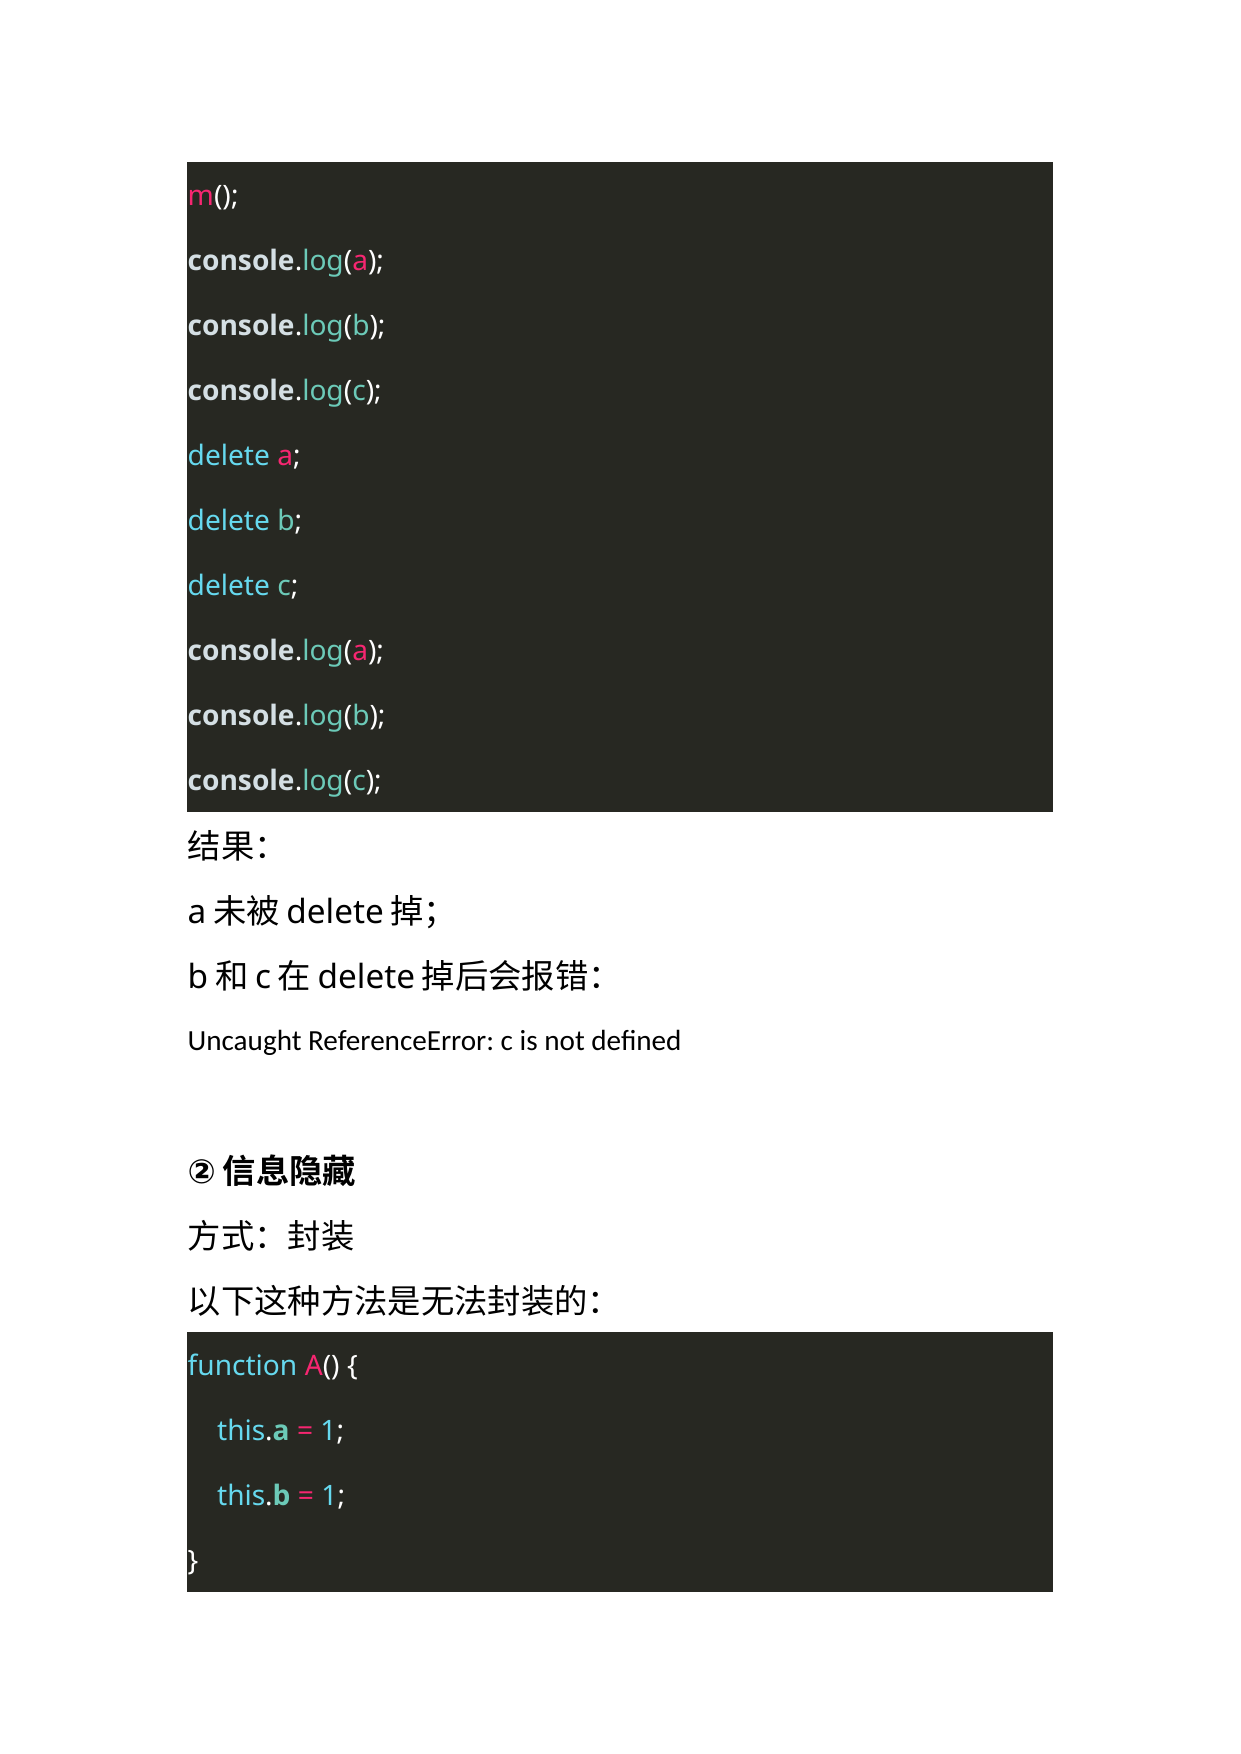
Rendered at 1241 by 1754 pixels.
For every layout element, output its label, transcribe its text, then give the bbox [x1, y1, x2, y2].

text ②信息隐藏 [187, 1137, 1053, 1202]
text a未被delete掉； [187, 877, 1053, 942]
text 方式：封装 [187, 1202, 1053, 1267]
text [187, 162, 1053, 812]
text 结果： [187, 812, 1053, 877]
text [187, 1332, 1053, 1592]
text 以下这种方法是无法封装的： [187, 1267, 1053, 1332]
text Uncaught ReferenceError: c is not defined [187, 1007, 1053, 1072]
text b和c在delete掉后会报错： [187, 942, 1053, 1007]
